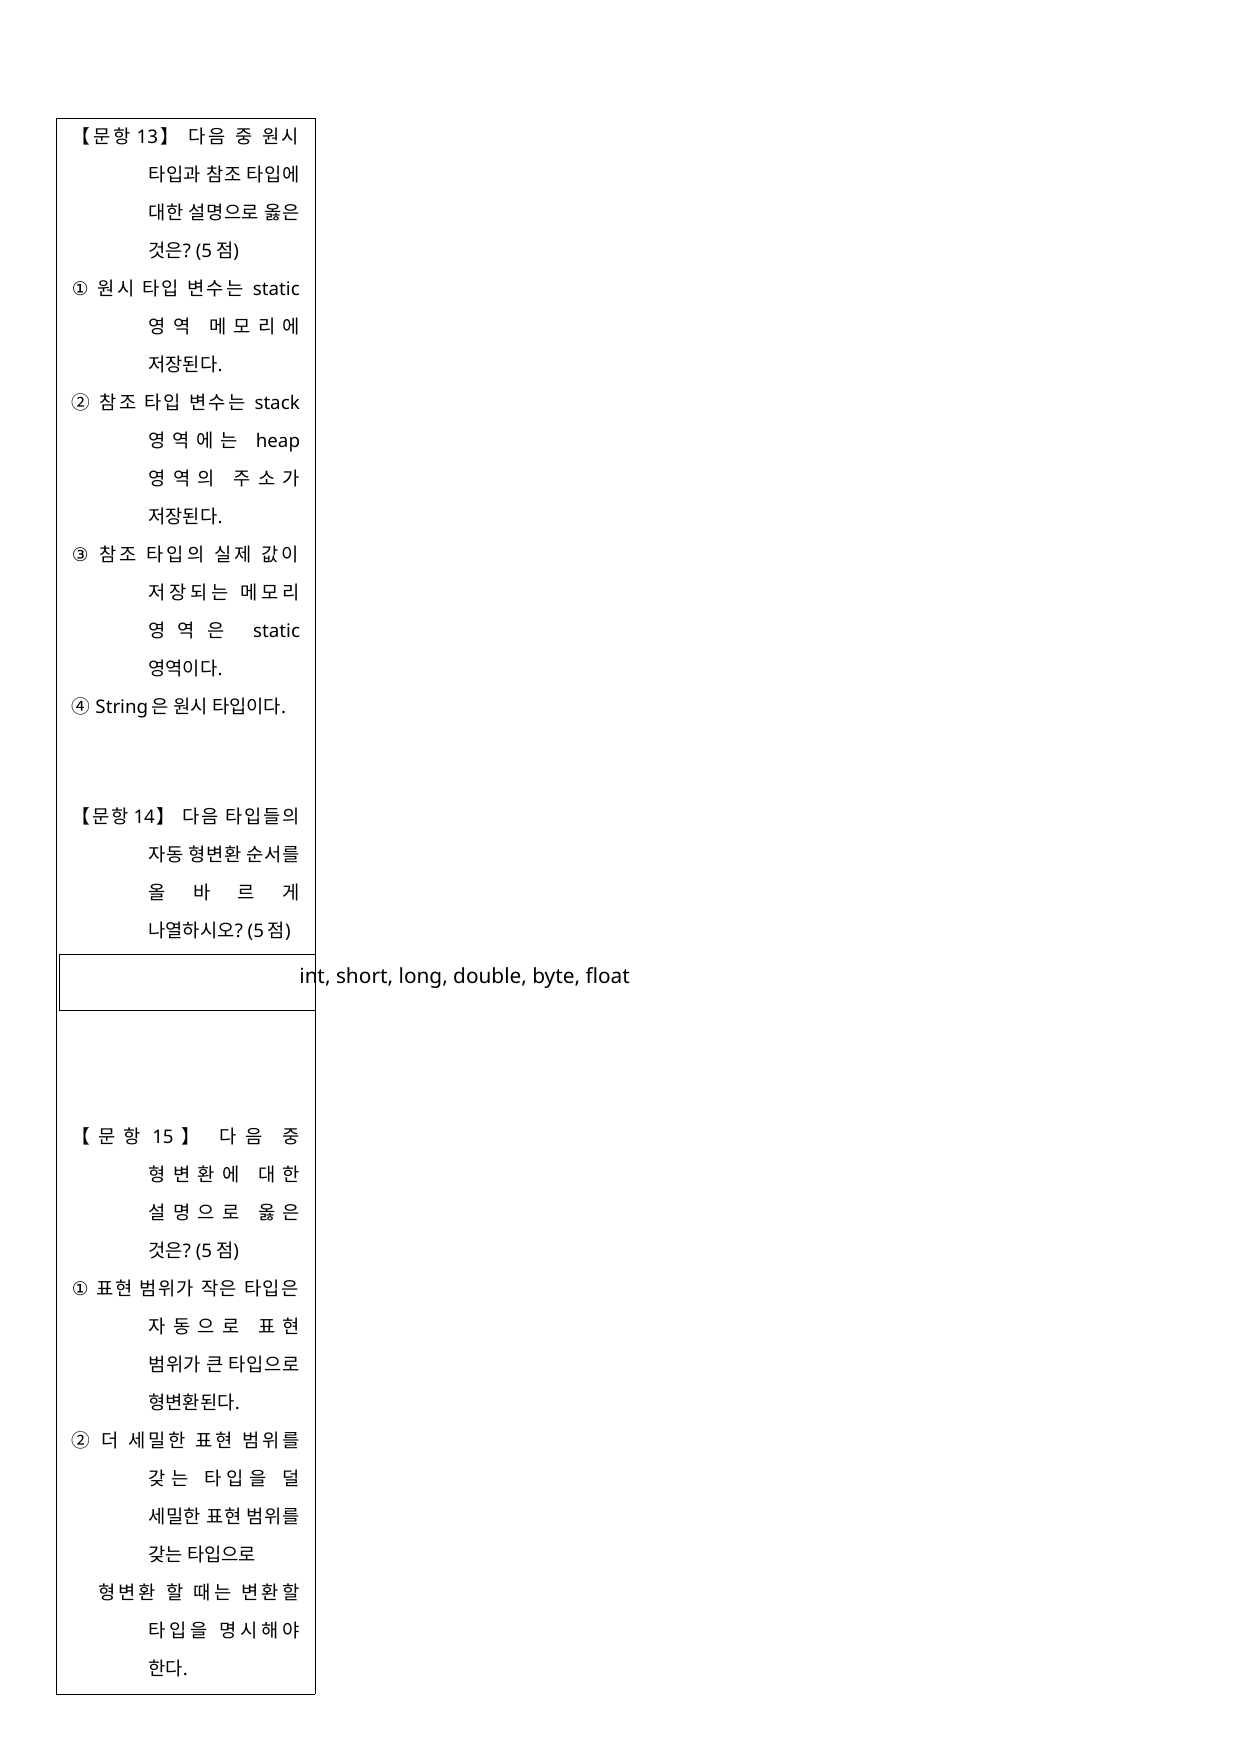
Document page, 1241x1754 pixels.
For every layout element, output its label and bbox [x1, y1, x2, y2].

table_cell [57, 119, 315, 1694]
